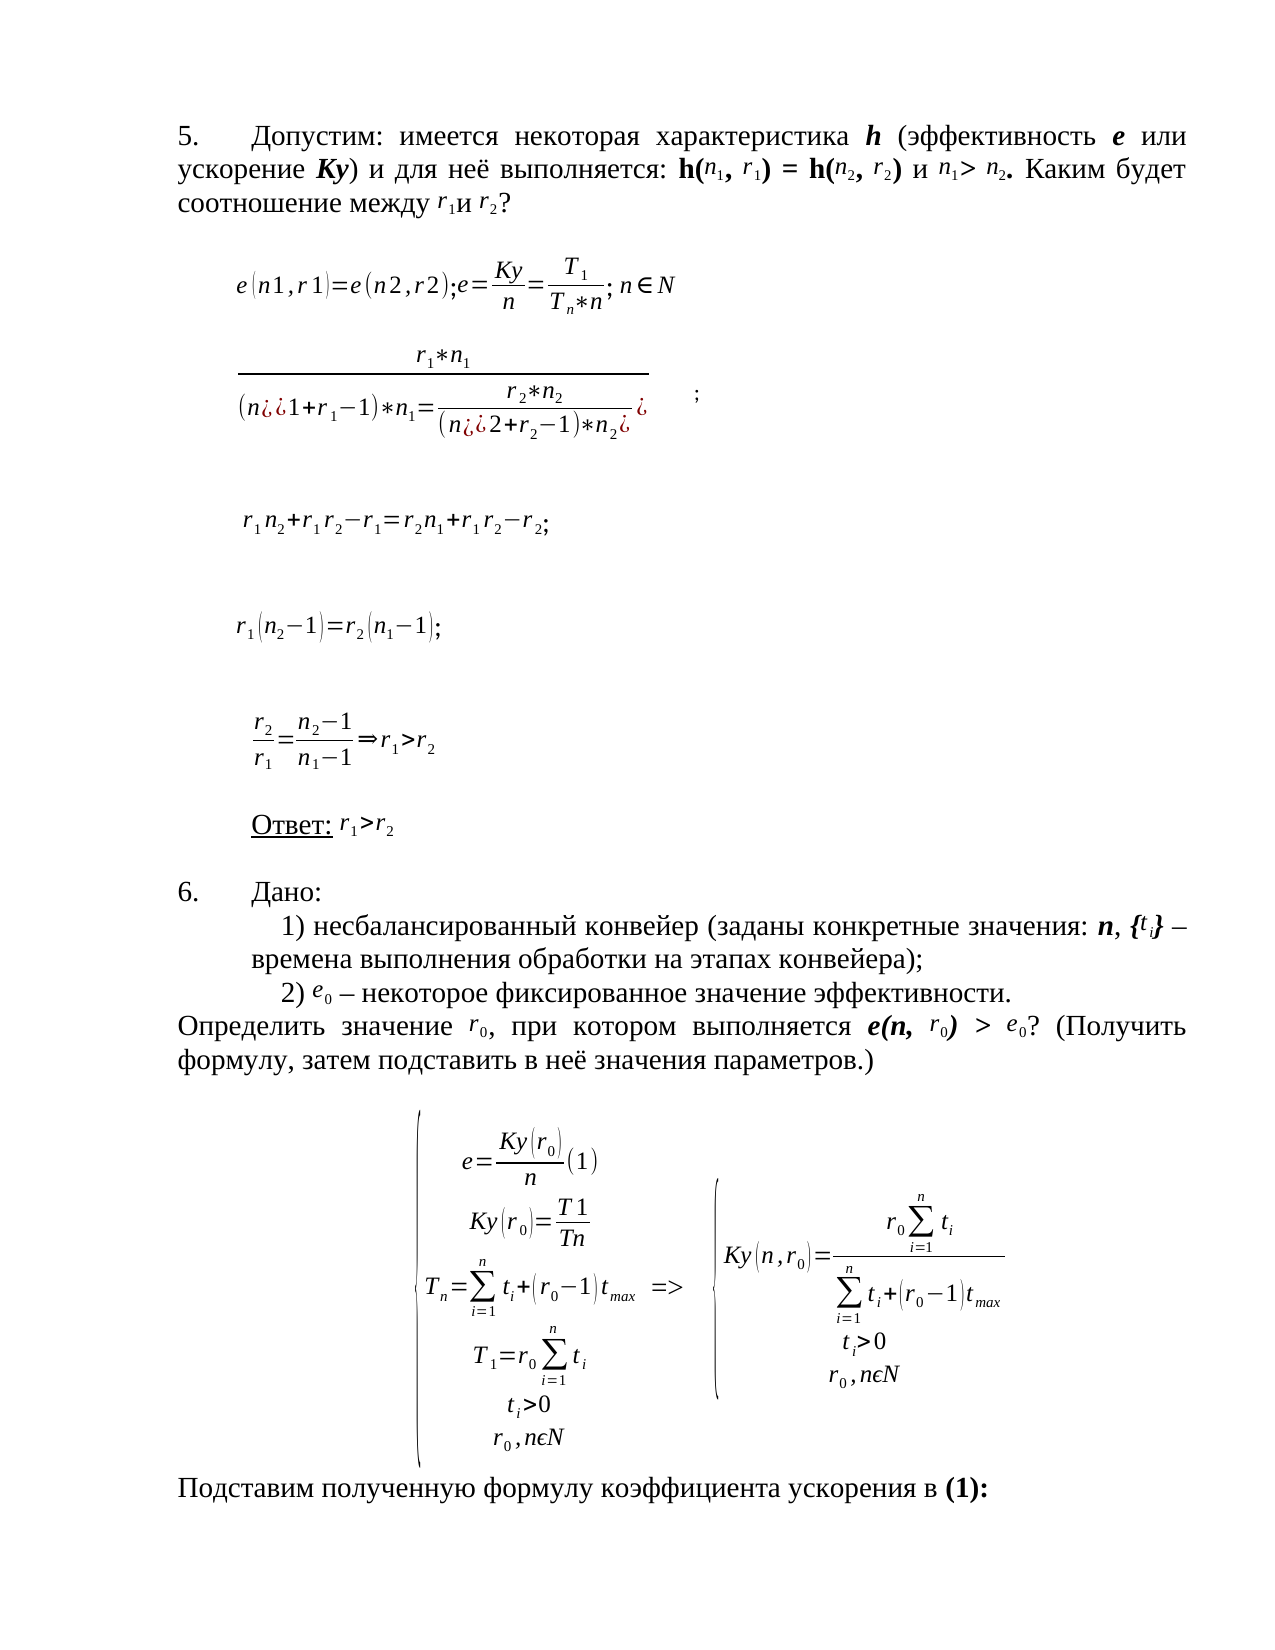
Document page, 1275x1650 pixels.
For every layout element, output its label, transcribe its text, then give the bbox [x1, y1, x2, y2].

list 1) несбалансированный конвейер (заданы конкретные значения: n, {} – времена выполнения обработки на этапах конвейера); [251, 908, 1186, 975]
list => [177, 1109, 1186, 1470]
text ; [236, 341, 1186, 443]
text ; [236, 608, 1186, 646]
text Определить значение , при котором выполняется e(n, ) > ? (Получить формулу, затем подставить в неё значения параметров.) [177, 1008, 1186, 1076]
list Допустим: имеется некоторая характеристика h (эффективность e или ускорение Ку) и для неё выполняется: h(, ) = h(, ) и > . Каким будет соотношение между и ? [177, 118, 1186, 219]
list 2) – некоторое фиксированное значение эффективности. [251, 975, 1186, 1008]
text Ответ: [177, 807, 1186, 841]
list Дано: [177, 874, 1186, 908]
text ;; [236, 252, 1186, 319]
text Подставим полученную формулу коэффициента ускорения в (1): [177, 1470, 1186, 1504]
text ; [236, 504, 1186, 539]
